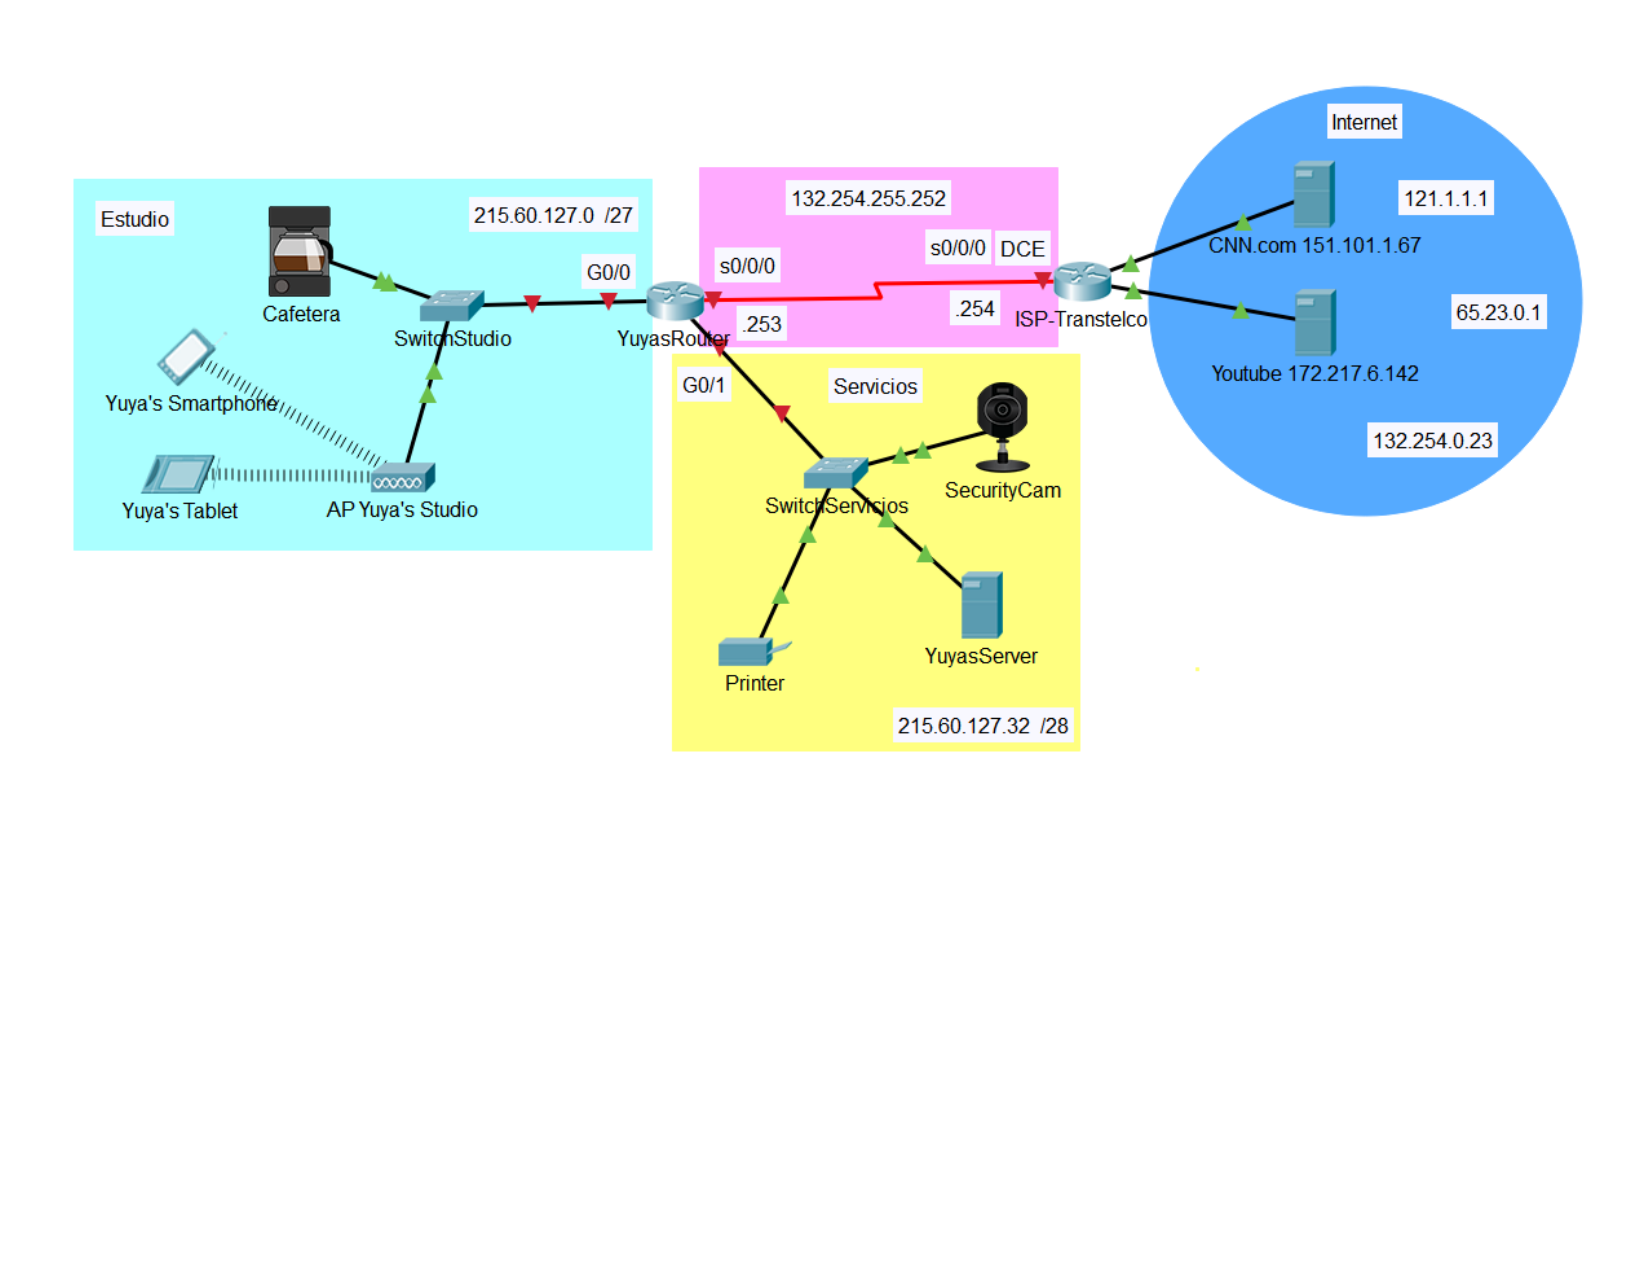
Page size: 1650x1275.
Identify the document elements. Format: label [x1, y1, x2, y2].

picture [62, 75, 1586, 762]
